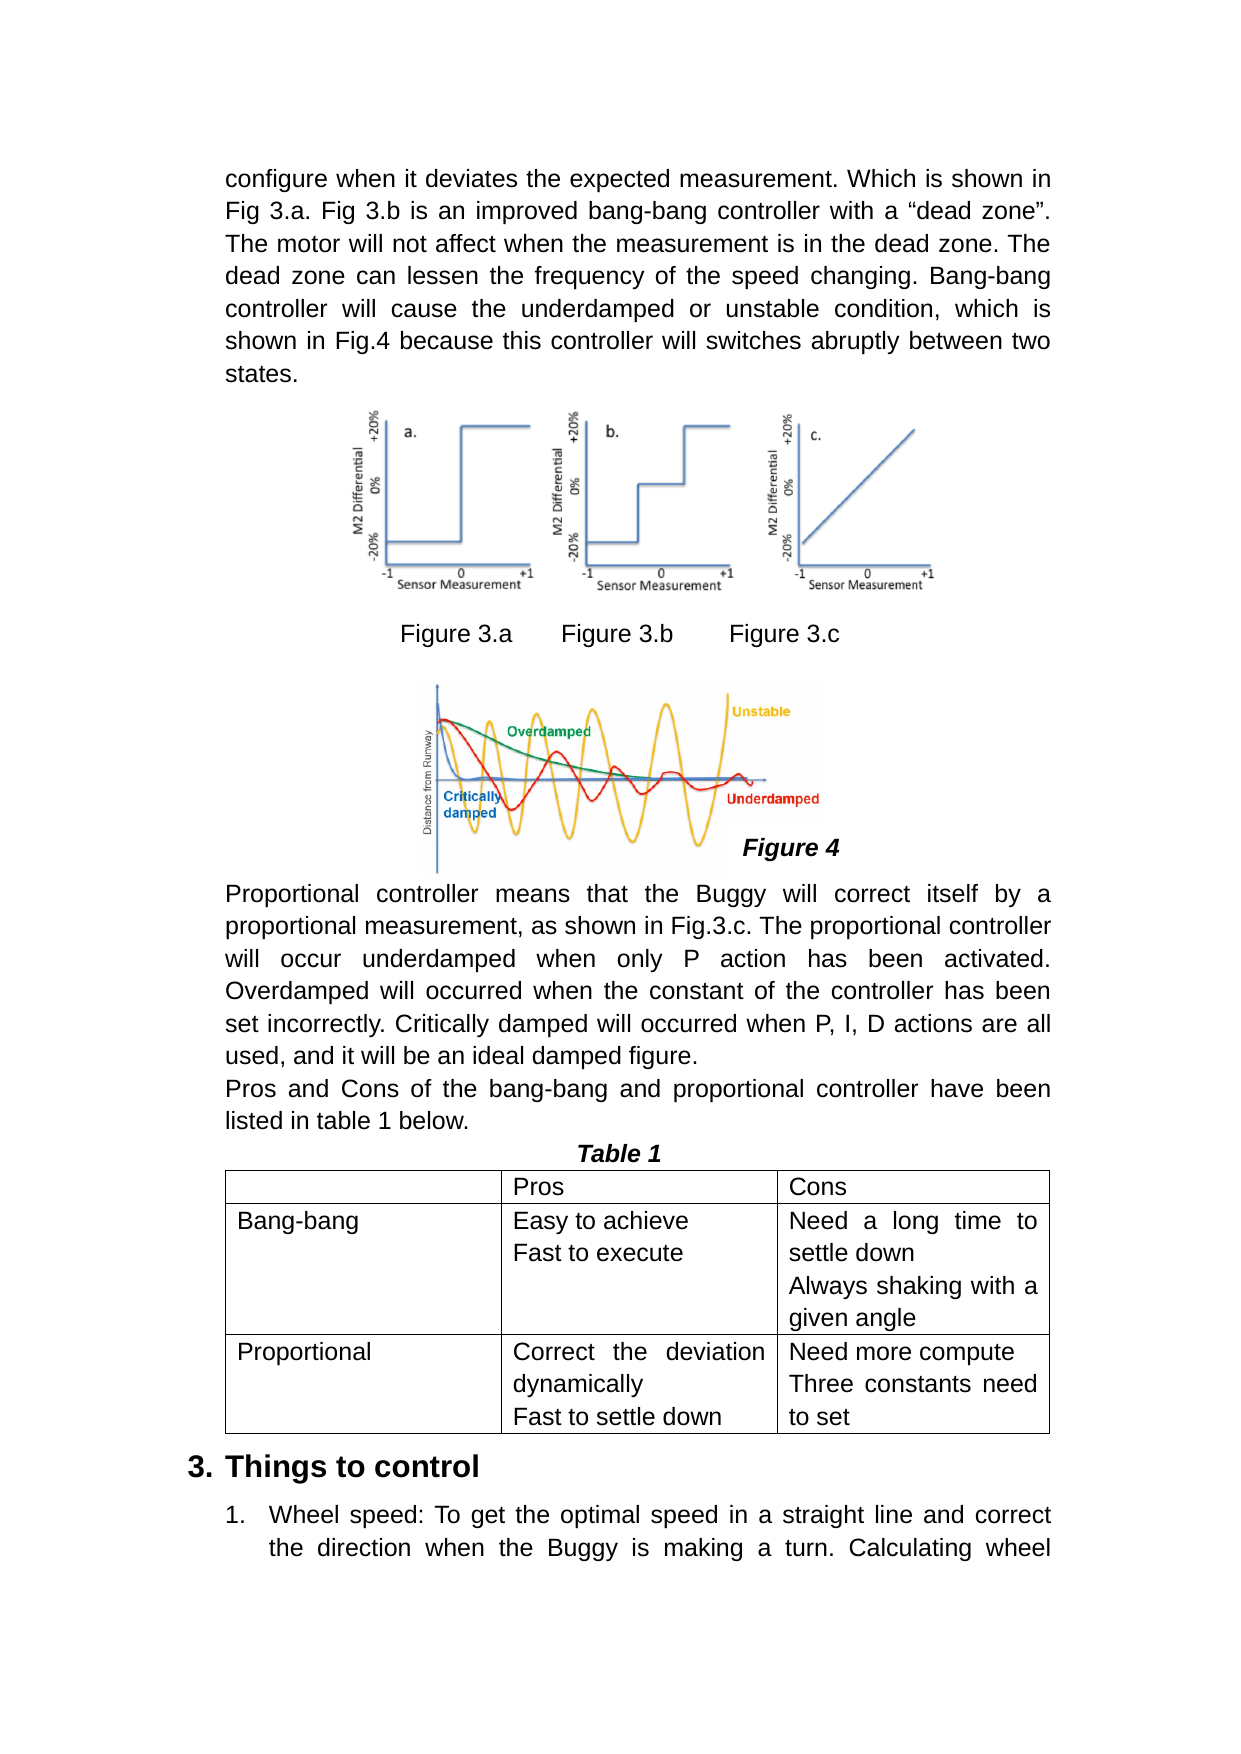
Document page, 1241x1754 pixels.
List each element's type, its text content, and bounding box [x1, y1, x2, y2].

list Things to control [187, 1434, 1053, 1499]
table_header [226, 1171, 501, 1203]
table_cell Correct the deviation dynamically Fast to settle down [502, 1335, 777, 1433]
table_cell Need more compute Three constants need to set [778, 1335, 1049, 1433]
list Figure 3.a Figure 3.b Figure 3.c [225, 617, 1053, 649]
table_header Pros [502, 1171, 777, 1203]
text Table 1 [187, 1137, 1053, 1169]
list Pros and Cons of the bang-bang and proportional controller have been listed in table 1 below. [225, 1072, 1053, 1137]
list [225, 162, 1053, 389]
picture [331, 389, 947, 600]
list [225, 1499, 1053, 1564]
table_cell Bang-bang [226, 1204, 501, 1334]
table_cell Easy to achieve Fast to execute [502, 1204, 777, 1334]
table_cell Need a long time to settle down Always shaking with a given angle [778, 1204, 1049, 1334]
table_header Cons [778, 1171, 1049, 1203]
table_cell Proportional [226, 1335, 501, 1433]
list Proportional controller means that the Buggy will correct itself by a proportional measurement, as shown in Fig.3.c. The proportional controller will occur underdamped when only P action has been activated. Overdamped will occurred when the constant of the controller has been set incorrectly. Critically damped will occurred when P, I, D actions are all used, and it will be an ideal damped figure. [225, 649, 1053, 1072]
picture [420, 680, 821, 877]
